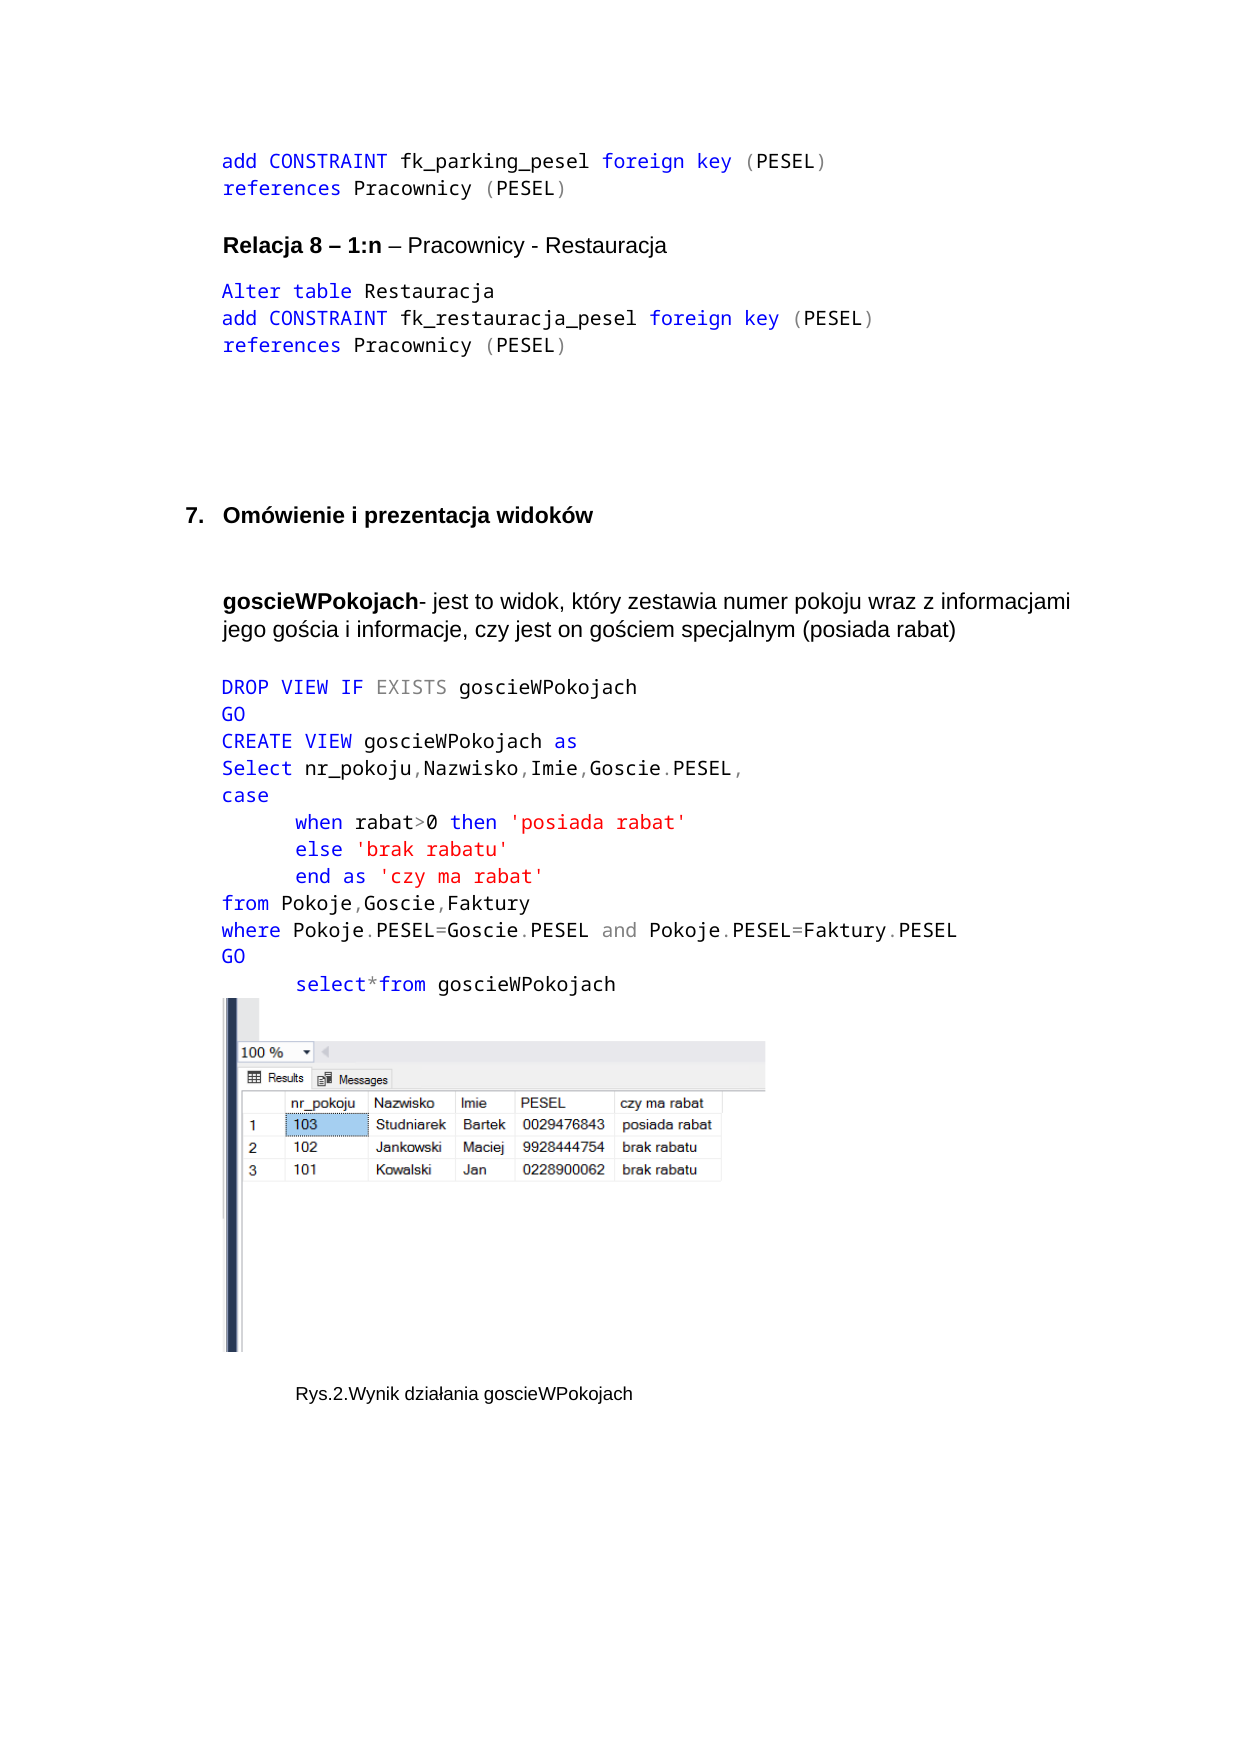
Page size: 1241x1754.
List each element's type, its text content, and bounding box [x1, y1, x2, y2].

text add CONSTRAINT fk_parking_pesel foreign key (PESEL) [148, 148, 1093, 174]
list select*from goscieWPokojach [223, 970, 1093, 997]
text where Pokoje.PESEL=Goscie.PESEL and Pokoje.PESEL=Faktury.PESEL [148, 916, 1093, 943]
list Rys.2.Wynik działania goscieWPokojach [223, 1382, 1093, 1404]
list Omówienie i prezentacja widoków [185, 502, 1093, 529]
text from Pokoje,Goscie,Faktury [148, 889, 1093, 916]
list Relacja 8 – 1:n – Pracownicy - Restauracja [223, 232, 1093, 258]
list references Pracownicy (PESEL) [223, 331, 1093, 358]
text GO [148, 943, 1093, 970]
text GO [148, 700, 1093, 727]
text else 'brak rabatu' [148, 835, 1093, 862]
text DROP VIEW IF EXISTS goscieWPokojach [148, 673, 1093, 700]
text case [148, 781, 1093, 808]
text Select nr_pokoju,Nazwisko,Imie,Goscie.PESEL, [148, 754, 1093, 781]
text when rabat>0 then 'posiada rabat' [148, 808, 1093, 835]
text Alter table Restauracja [148, 277, 1093, 304]
text add CONSTRAINT fk_restauracja_pesel foreign key (PESEL) [148, 304, 1093, 331]
picture [222, 998, 766, 1352]
list goscieWPokojach- jest to widok, który zestawia numer pokoju wraz z informacjami jego gościa i informacje, czy jest on gościem specjalnym (posiada rabat) [223, 588, 1093, 642]
list references Pracownicy (PESEL) [223, 174, 1093, 202]
text end as 'czy ma rabat' [148, 862, 1093, 889]
text CREATE VIEW goscieWPokojach as [148, 727, 1093, 754]
